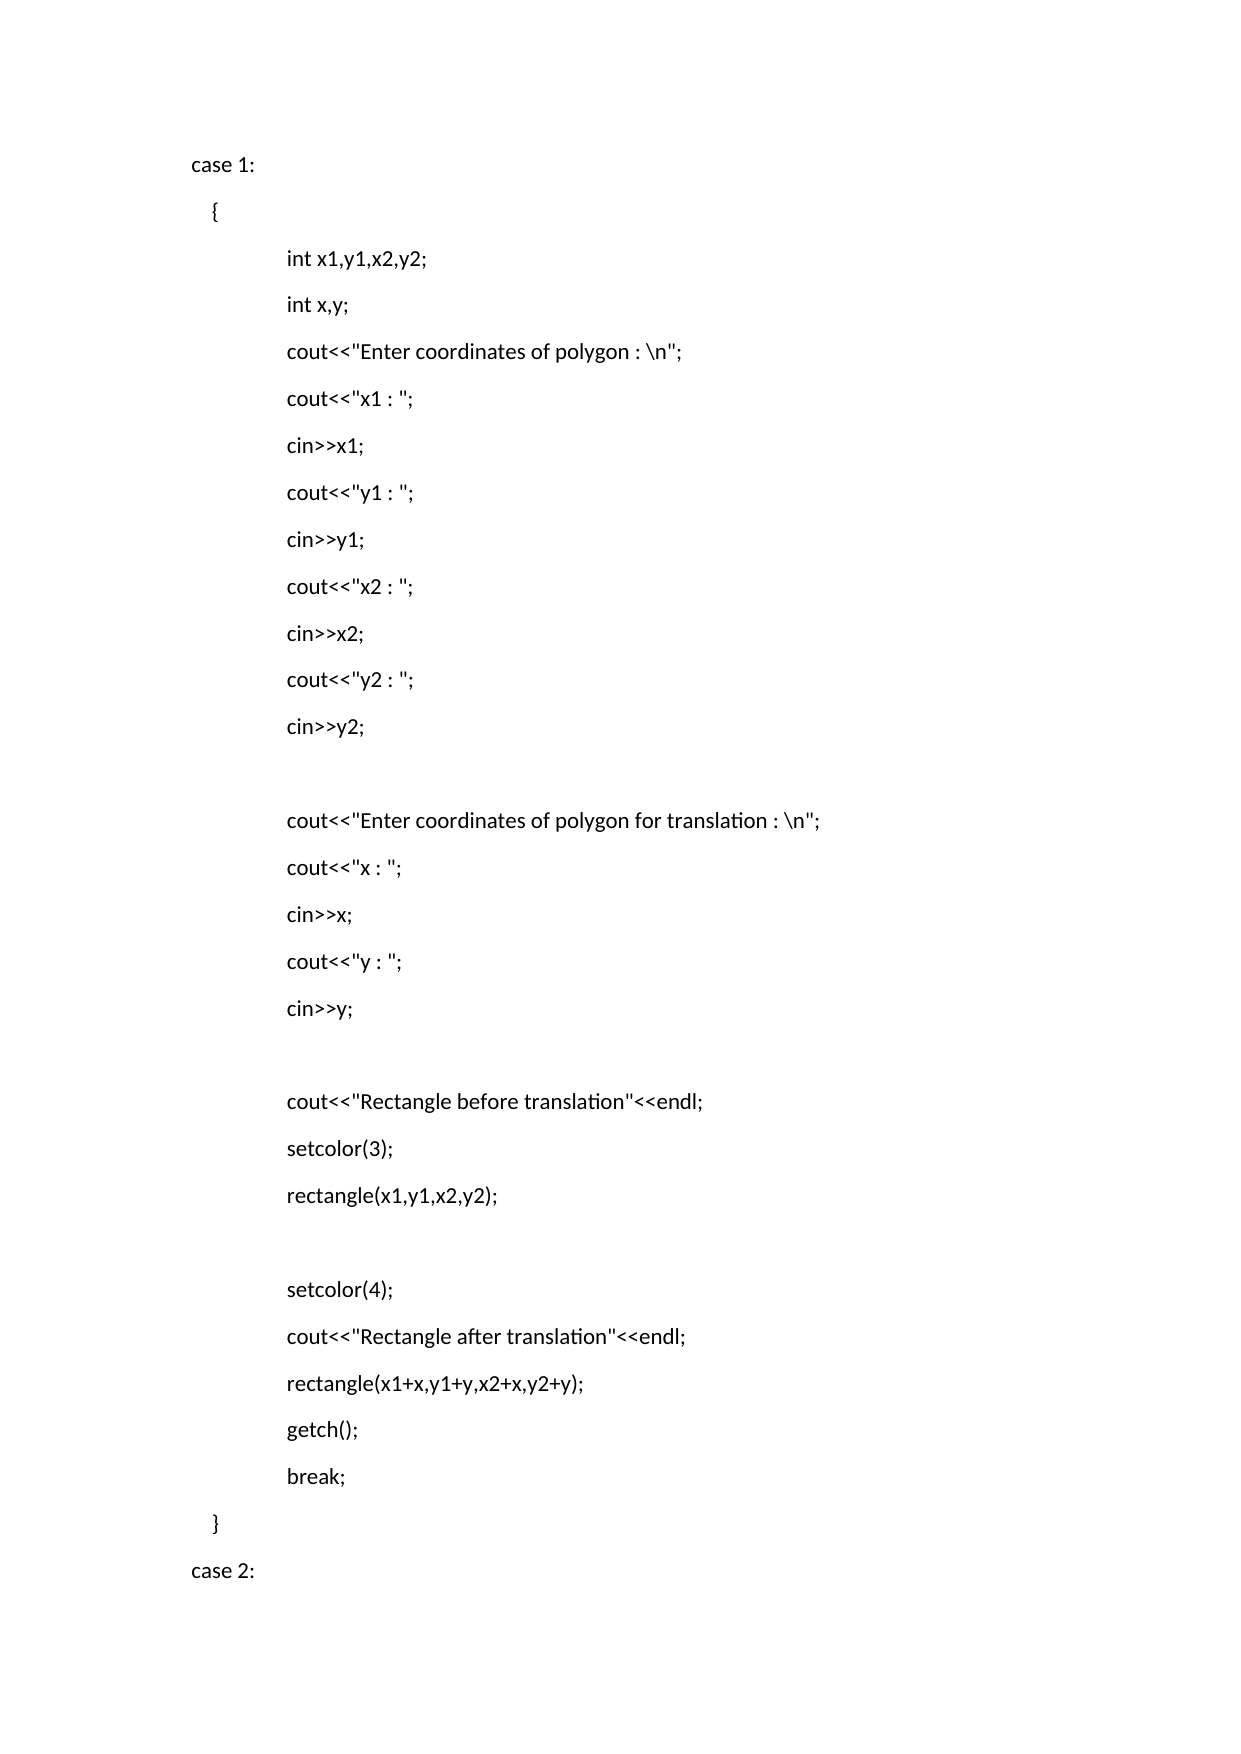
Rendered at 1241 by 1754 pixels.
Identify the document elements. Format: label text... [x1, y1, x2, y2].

text } [150, 1509, 1090, 1537]
text cin>>x2; [150, 619, 1090, 647]
text cin>>y2; [150, 712, 1090, 741]
text rectangle(x1+x,y1+y,x2+x,y2+y); [150, 1369, 1090, 1397]
text setcolor(4); [150, 1275, 1090, 1303]
text cout<<"Rectangle after translation"<<endl; [150, 1322, 1090, 1350]
text cin>>x; [150, 900, 1090, 928]
text break; [150, 1462, 1090, 1491]
text cout<<"x1 : "; [150, 384, 1090, 412]
text int x1,y1,x2,y2; [150, 244, 1090, 272]
text cout<<"Rectangle before translation"<<endl; [150, 1087, 1090, 1116]
text cout<<"x2 : "; [150, 572, 1090, 600]
text cout<<"y1 : "; [150, 478, 1090, 506]
text case 2: [150, 1556, 1090, 1584]
text cout<<"y2 : "; [150, 666, 1090, 694]
text cin>>x1; [150, 431, 1090, 459]
text cin>>y1; [150, 525, 1090, 553]
text cout<<"y : "; [150, 947, 1090, 975]
text cout<<"Enter coordinates of polygon : \n"; [150, 337, 1090, 366]
text int x,y; [150, 291, 1090, 319]
text cout<<"x : "; [150, 853, 1090, 881]
text rectangle(x1,y1,x2,y2); [150, 1181, 1090, 1209]
text getch(); [150, 1416, 1090, 1444]
text cin>>y; [150, 994, 1090, 1022]
text cout<<"Enter coordinates of polygon for translation : \n"; [150, 806, 1090, 834]
text case 1: [150, 150, 1090, 178]
text setcolor(3); [150, 1134, 1090, 1162]
text { [150, 197, 1090, 225]
